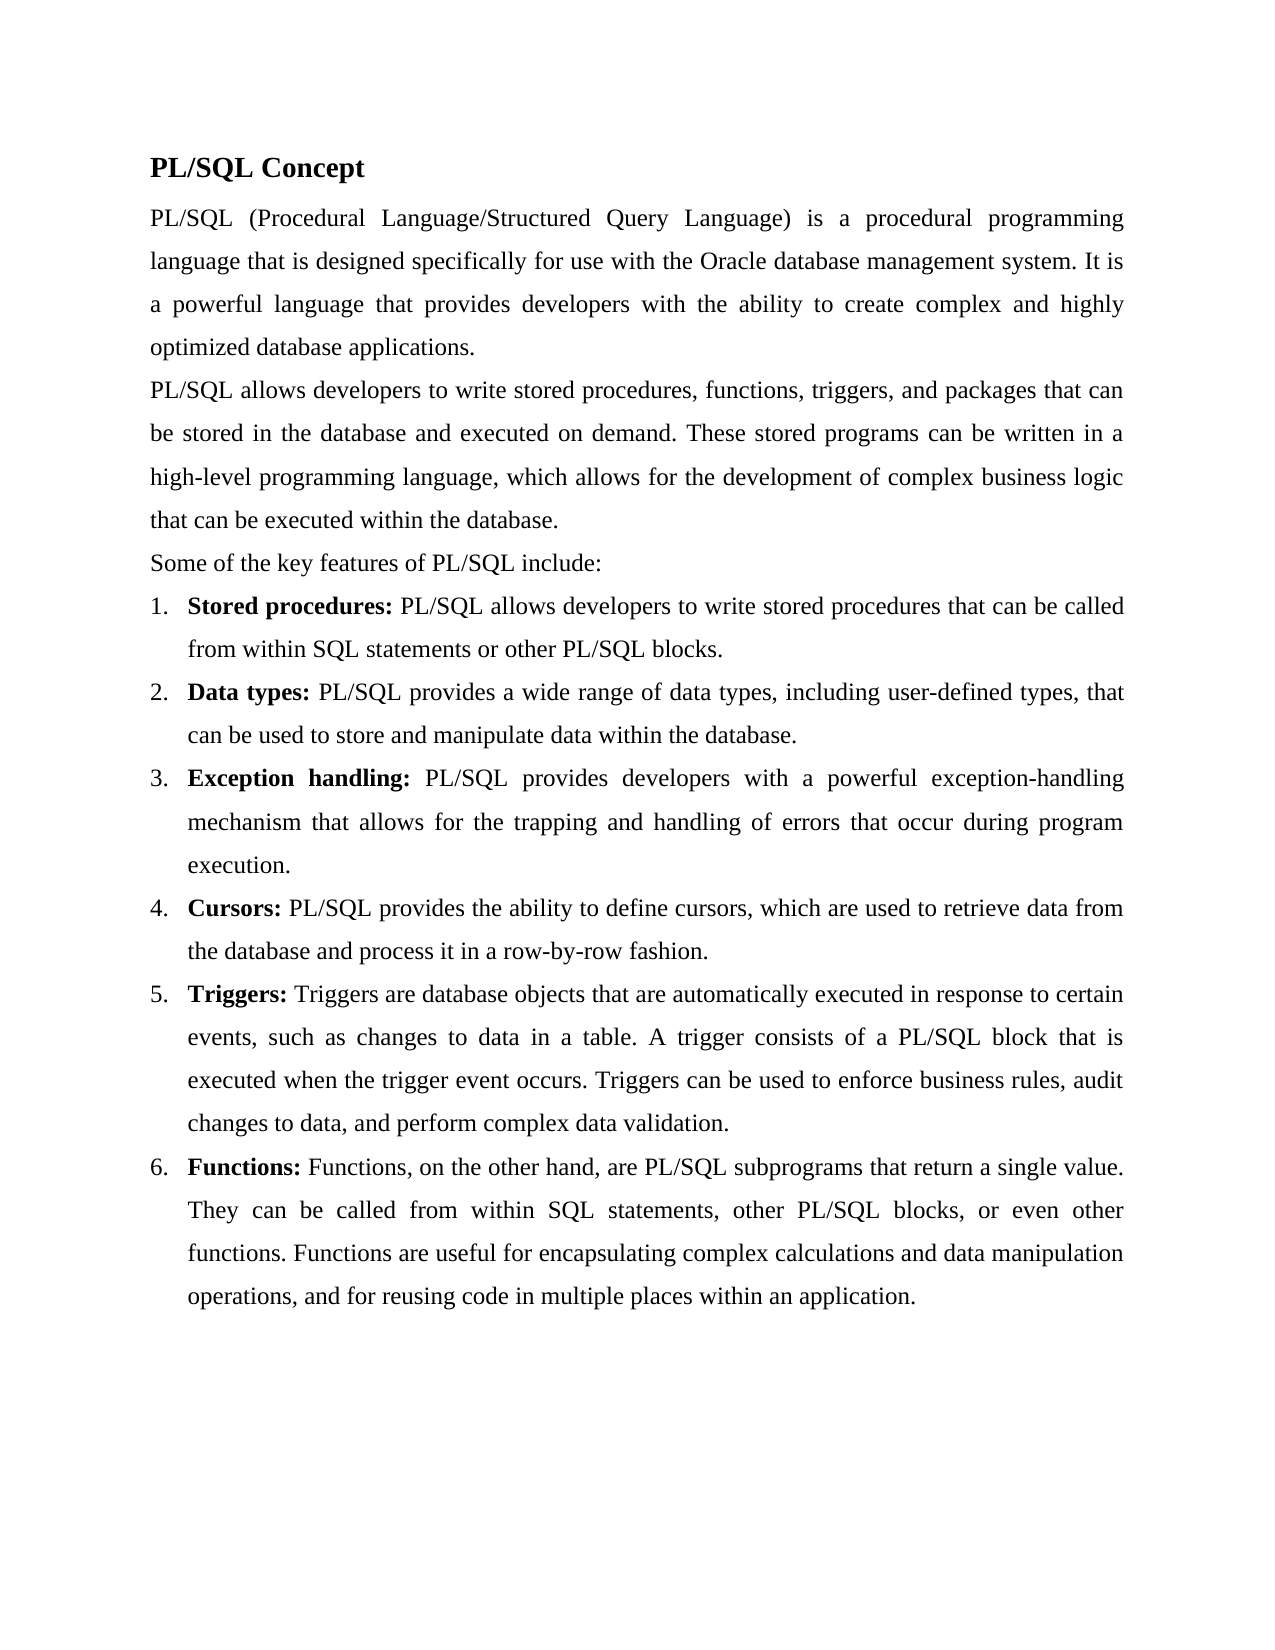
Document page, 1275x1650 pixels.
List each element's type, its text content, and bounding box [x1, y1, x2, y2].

text PL/SQL Concept [150, 150, 1125, 183]
list Exception handling: PL/SQL provides developers with a powerful exception-handling mechanism that allows for the trapping and handling of errors that occur during program execution. [150, 763, 1125, 878]
list Stored procedures: PL/SQL allows developers to write stored procedures that can be called from within SQL statements or other PL/SQL blocks. [150, 591, 1125, 663]
list Triggers: Triggers are database objects that are automatically executed in response to certain events, such as changes to data in a table. A trigger consists of a PL/SQL block that is executed when the trigger event occurs. Triggers can be used to enforce business rules, audit changes to data, and perform complex data validation. [150, 979, 1125, 1137]
text Some of the key features of PL/SQL include: [150, 548, 1125, 577]
text PL/SQL (Procedural Language/Structured Query Language) is a procedural programming language that is designed specifically for use with the Oracle database management system. It is a powerful language that provides developers with the ability to create complex and highly optimized database applications. [150, 203, 1125, 361]
text PL/SQL allows developers to write stored procedures, functions, triggers, and packages that can be stored in the database and executed on demand. These stored programs can be written in a high-level programming language, which allows for the development of complex business logic that can be executed within the database. [150, 375, 1125, 533]
list Data types: PL/SQL provides a wide range of data types, including user-defined types, that can be used to store and manipulate data within the database. [150, 677, 1125, 749]
list Functions: Functions, on the other hand, are PL/SQL subprograms that return a single value. They can be called from within SQL statements, other PL/SQL blocks, or even other functions. Functions are useful for encapsulating complex calculations and data manipulation operations, and for reusing code in multiple places within an application. [150, 1152, 1125, 1310]
list Cursors: PL/SQL provides the ability to define cursors, which are used to retrieve data from the database and process it in a row-by-row fashion. [150, 893, 1125, 965]
